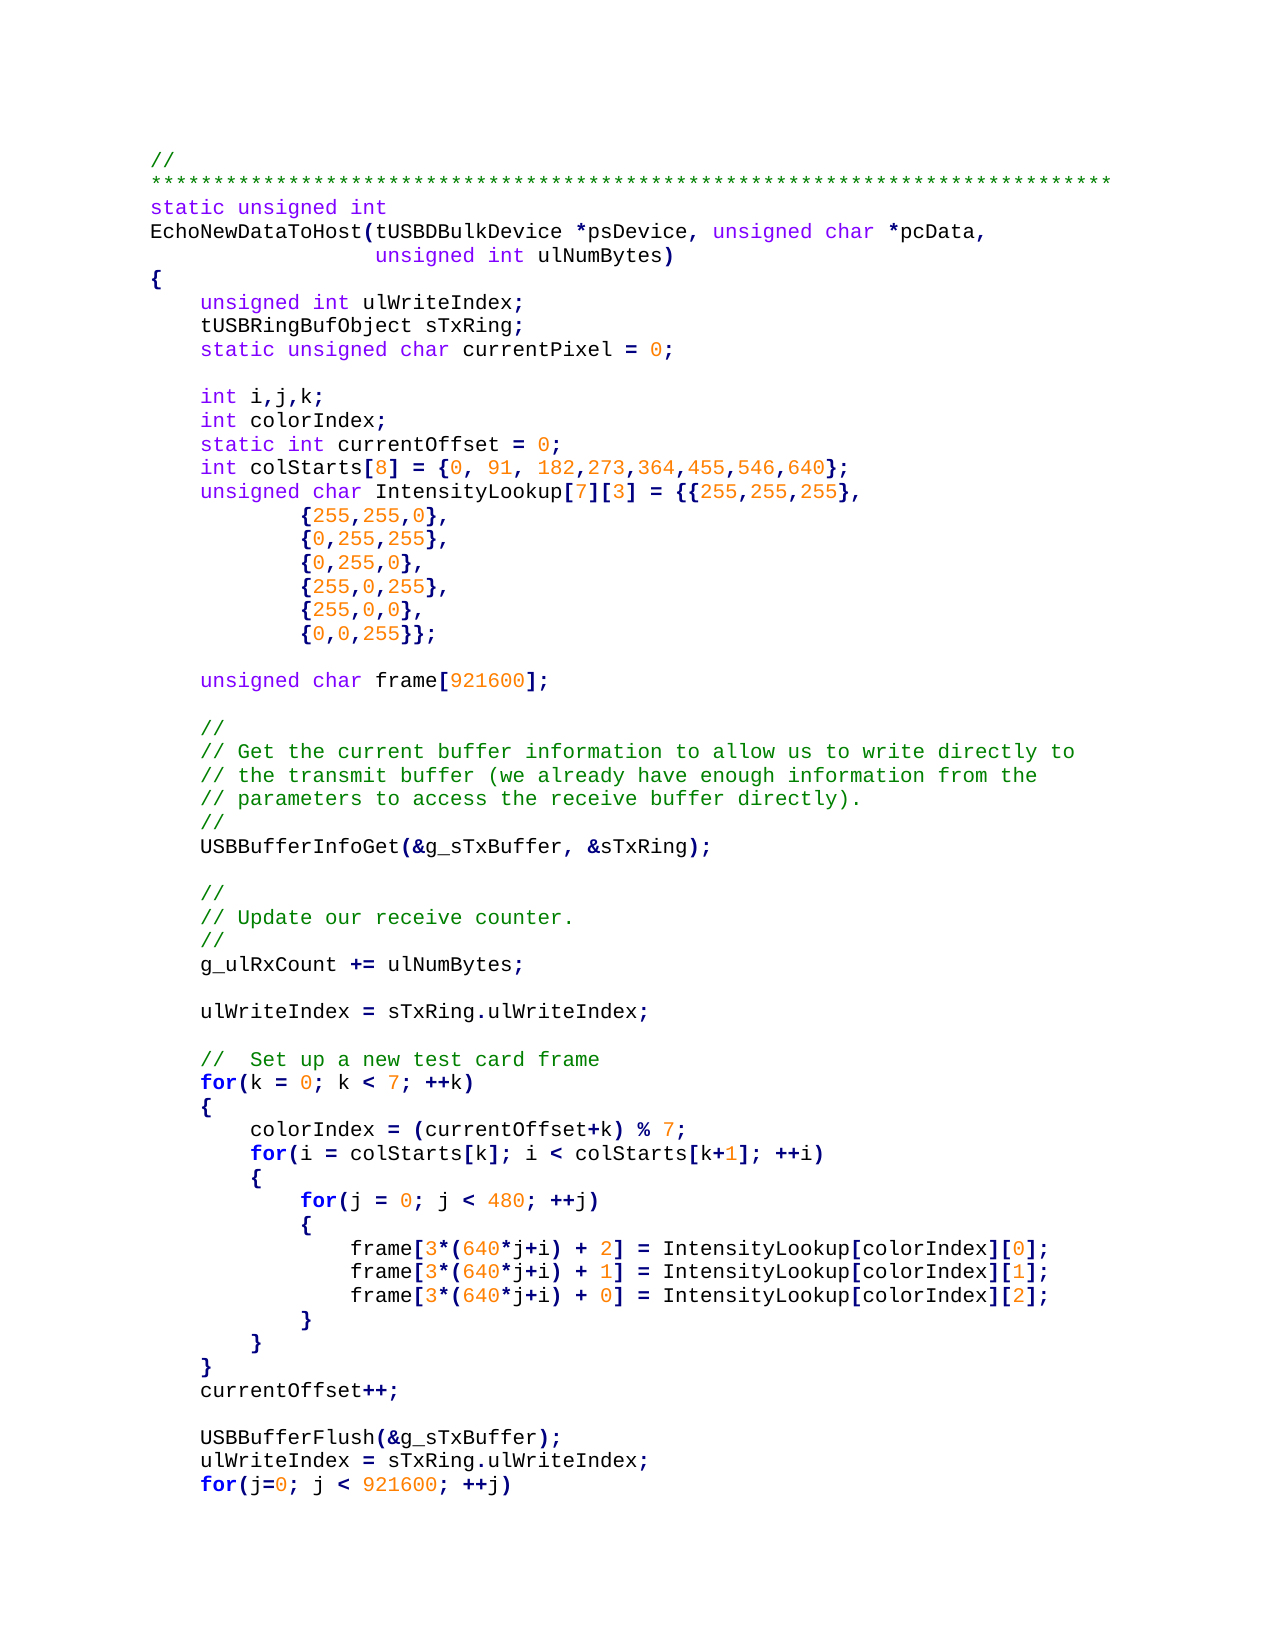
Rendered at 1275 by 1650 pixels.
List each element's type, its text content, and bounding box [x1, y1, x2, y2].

text for(k = 0; k < 7; ++k) [150, 1072, 1125, 1096]
text int colStarts[8] = {0, 91, 182,273,364,455,546,640}; [150, 457, 1125, 481]
text // the transmit buffer (we already have enough information from the [150, 765, 1125, 788]
text } [150, 1356, 1125, 1379]
text ulWriteIndex = sTxRing.ulWriteIndex; [150, 1451, 1125, 1474]
text //***************************************************************************** [150, 150, 1125, 197]
text USBBufferFlush(&g_sTxBuffer); [150, 1427, 1125, 1451]
text for(i = colStarts[k]; i < colStarts[k+1]; ++i) [150, 1143, 1125, 1167]
text {0,255,255}, [150, 528, 1125, 552]
text // Set up a new test card frame [150, 1048, 1125, 1072]
text { [150, 1214, 1125, 1238]
text tUSBRingBufObject sTxRing; [150, 316, 1125, 339]
text frame[3*(640*j+i) + 1] = IntensityLookup[colorIndex][1]; [150, 1261, 1125, 1285]
text {255,0,0}, [150, 599, 1125, 623]
text // parameters to access the receive buffer directly). [150, 788, 1125, 812]
text for(j=0; j < 921600; ++j) [150, 1474, 1125, 1498]
text unsigned int ulNumBytes) [150, 244, 1125, 268]
text static int currentOffset = 0; [150, 434, 1125, 457]
text currentOffset++; [150, 1379, 1125, 1403]
text unsigned char IntensityLookup[7][3] = {{255,255,255}, [150, 481, 1125, 505]
text // [150, 883, 1125, 907]
text frame[3*(640*j+i) + 2] = IntensityLookup[colorIndex][0]; [150, 1238, 1125, 1261]
text frame[3*(640*j+i) + 0] = IntensityLookup[colorIndex][2]; [150, 1285, 1125, 1309]
text int i,j,k; [150, 386, 1125, 410]
text { [150, 1096, 1125, 1119]
text unsigned char frame[921600]; [150, 670, 1125, 694]
text // [150, 717, 1125, 741]
text // Update our receive counter. [150, 907, 1125, 930]
text int colorIndex; [150, 410, 1125, 434]
text for(j = 0; j < 480; ++j) [150, 1190, 1125, 1214]
text g_ulRxCount += ulNumBytes; [150, 954, 1125, 978]
text // Get the current buffer information to allow us to write directly to [150, 741, 1125, 765]
text } [150, 1332, 1125, 1356]
text { [150, 1167, 1125, 1190]
text // [150, 930, 1125, 954]
text {0,0,255}}; [150, 623, 1125, 647]
text USBBufferInfoGet(&g_sTxBuffer, &sTxRing); [150, 836, 1125, 859]
text static unsigned char currentPixel = 0; [150, 339, 1125, 363]
text colorIndex = (currentOffset+k) % 7; [150, 1119, 1125, 1143]
text unsigned int ulWriteIndex; [150, 292, 1125, 316]
text ulWriteIndex = sTxRing.ulWriteIndex; [150, 1001, 1125, 1025]
text EchoNewDataToHost(tUSBDBulkDevice *psDevice, unsigned char *pcData, [150, 221, 1125, 244]
text { [150, 268, 1125, 292]
text {255,0,255}, [150, 576, 1125, 599]
text {255,255,0}, [150, 505, 1125, 528]
text {0,255,0}, [150, 552, 1125, 576]
text // [150, 812, 1125, 836]
text static unsigned int [150, 197, 1125, 221]
text } [150, 1309, 1125, 1332]
